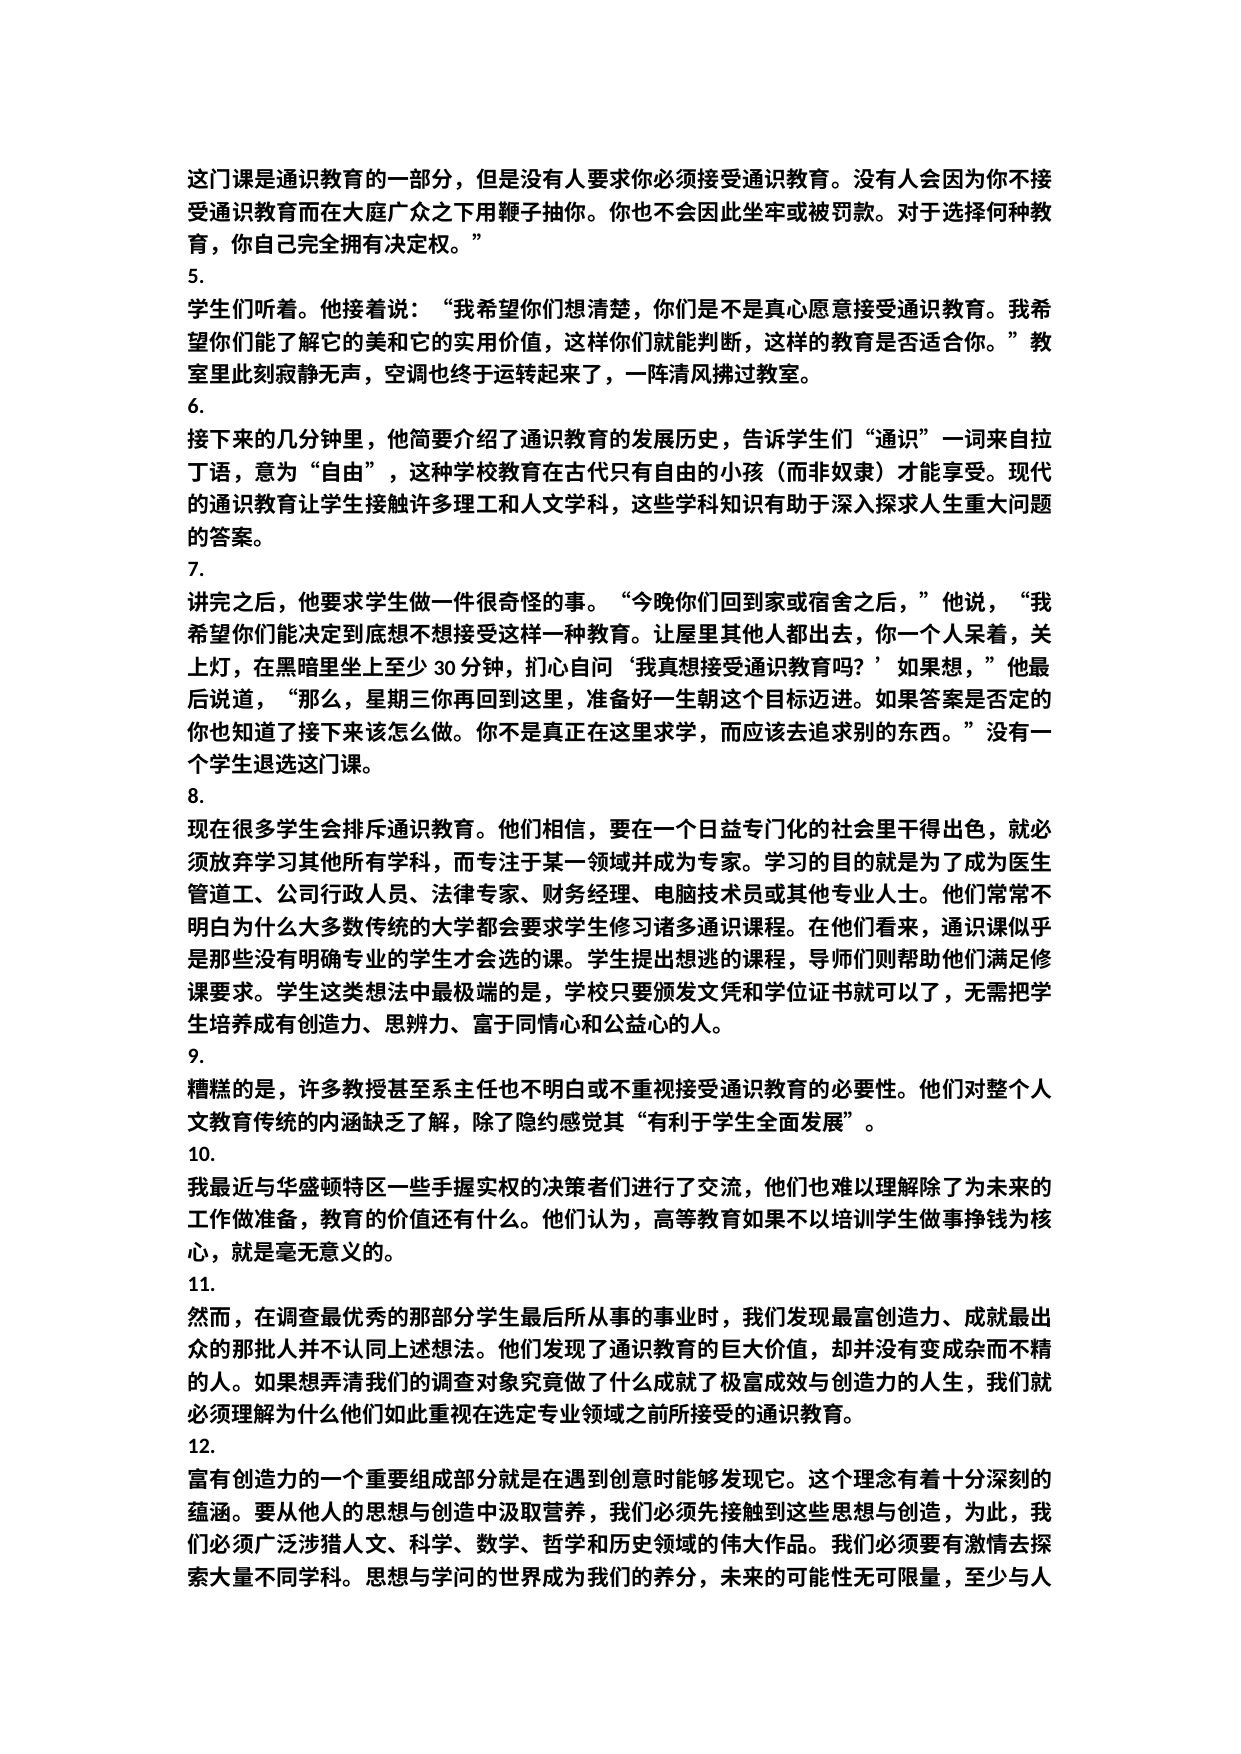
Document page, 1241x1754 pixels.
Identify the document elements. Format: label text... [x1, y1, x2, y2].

text 接下来的几分钟里，他简要介绍了通识教育的发展历史，告诉学生们“通识”一词来自拉丁语，意为“自由”，这种学校教育在古代只有自由的小孩（而非奴隶）才能享受。现代的通识教育让学生接触许多理工和人文学科，这些学科知识有助于深入探求人生重大问题的答案。 [187, 422, 1053, 552]
text 糟糕的是，许多教授甚至系主任也不明白或不重视接受通识教育的必要性。他们对整个人文教育传统的内涵缺乏了解，除了隐约感觉其“有利于学生全面发展”。 [187, 1072, 1053, 1137]
text 5. [187, 259, 1053, 292]
text 8. [187, 779, 1053, 812]
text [187, 162, 1053, 259]
text 6. [187, 389, 1053, 422]
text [187, 1462, 1053, 1592]
text 11. [187, 1267, 1053, 1299]
text 7. [187, 552, 1053, 584]
text 9. [187, 1039, 1053, 1072]
text 12. [187, 1429, 1053, 1462]
text 讲完之后，他要求学生做一件很奇怪的事。“今晚你们回到家或宿舍之后，”他说，“我希望你们能决定到底想不想接受这样一种教育。让屋里其他人都出去，你一个人呆着，关上灯，在黑暗里坐上至少30分钟，扪心自问‘我真想接受通识教育吗？’如果想，”他最后说道，“那么，星期三你再回到这里，准备好一生朝这个目标迈进。如果答案是否定的，你也知道了接下来该怎么做。你不是真正在这里求学，而应该去追求别的东西。”没有一个学生退选这门课。 [187, 584, 1053, 779]
text 10. [187, 1137, 1053, 1169]
text 现在很多学生会排斥通识教育。他们相信，要在一个日益专门化的社会里干得出色，就必须放弃学习其他所有学科，而专注于某一领域并成为专家。学习的目的就是为了成为医生、管道工、公司行政人员、法律专家、财务经理、电脑技术员或其他专业人士。他们常常不明白为什么大多数传统的大学都会要求学生修习诸多通识课程。在他们看来，通识课似乎是那些没有明确专业的学生才会选的课。学生提出想逃的课程，导师们则帮助他们满足修课要求。学生这类想法中最极端的是，学校只要颁发文凭和学位证书就可以了，无需把学生培养成有创造力、思辨力、富于同情心和公益心的人。 [187, 812, 1053, 1039]
text 我最近与华盛顿特区一些手握实权的决策者们进行了交流，他们也难以理解除了为未来的工作做准备，教育的价值还有什么。他们认为，高等教育如果不以培训学生做事挣钱为核心，就是毫无意义的。 [187, 1169, 1053, 1267]
text 然而，在调查最优秀的那部分学生最后所从事的事业时，我们发现最富创造力、成就最出众的那批人并不认同上述想法。他们发现了通识教育的巨大价值，却并没有变成杂而不精的人。如果想弄清我们的调查对象究竟做了什么成就了极富成效与创造力的人生，我们就必须理解为什么他们如此重视在选定专业领域之前所接受的通识教育。 [187, 1299, 1053, 1429]
text 学生们听着。他接着说：“我希望你们想清楚，你们是不是真心愿意接受通识教育。我希望你们能了解它的美和它的实用价值，这样你们就能判断，这样的教育是否适合你。”教室里此刻寂静无声，空调也终于运转起来了，一阵清风拂过教室。 [187, 292, 1053, 389]
